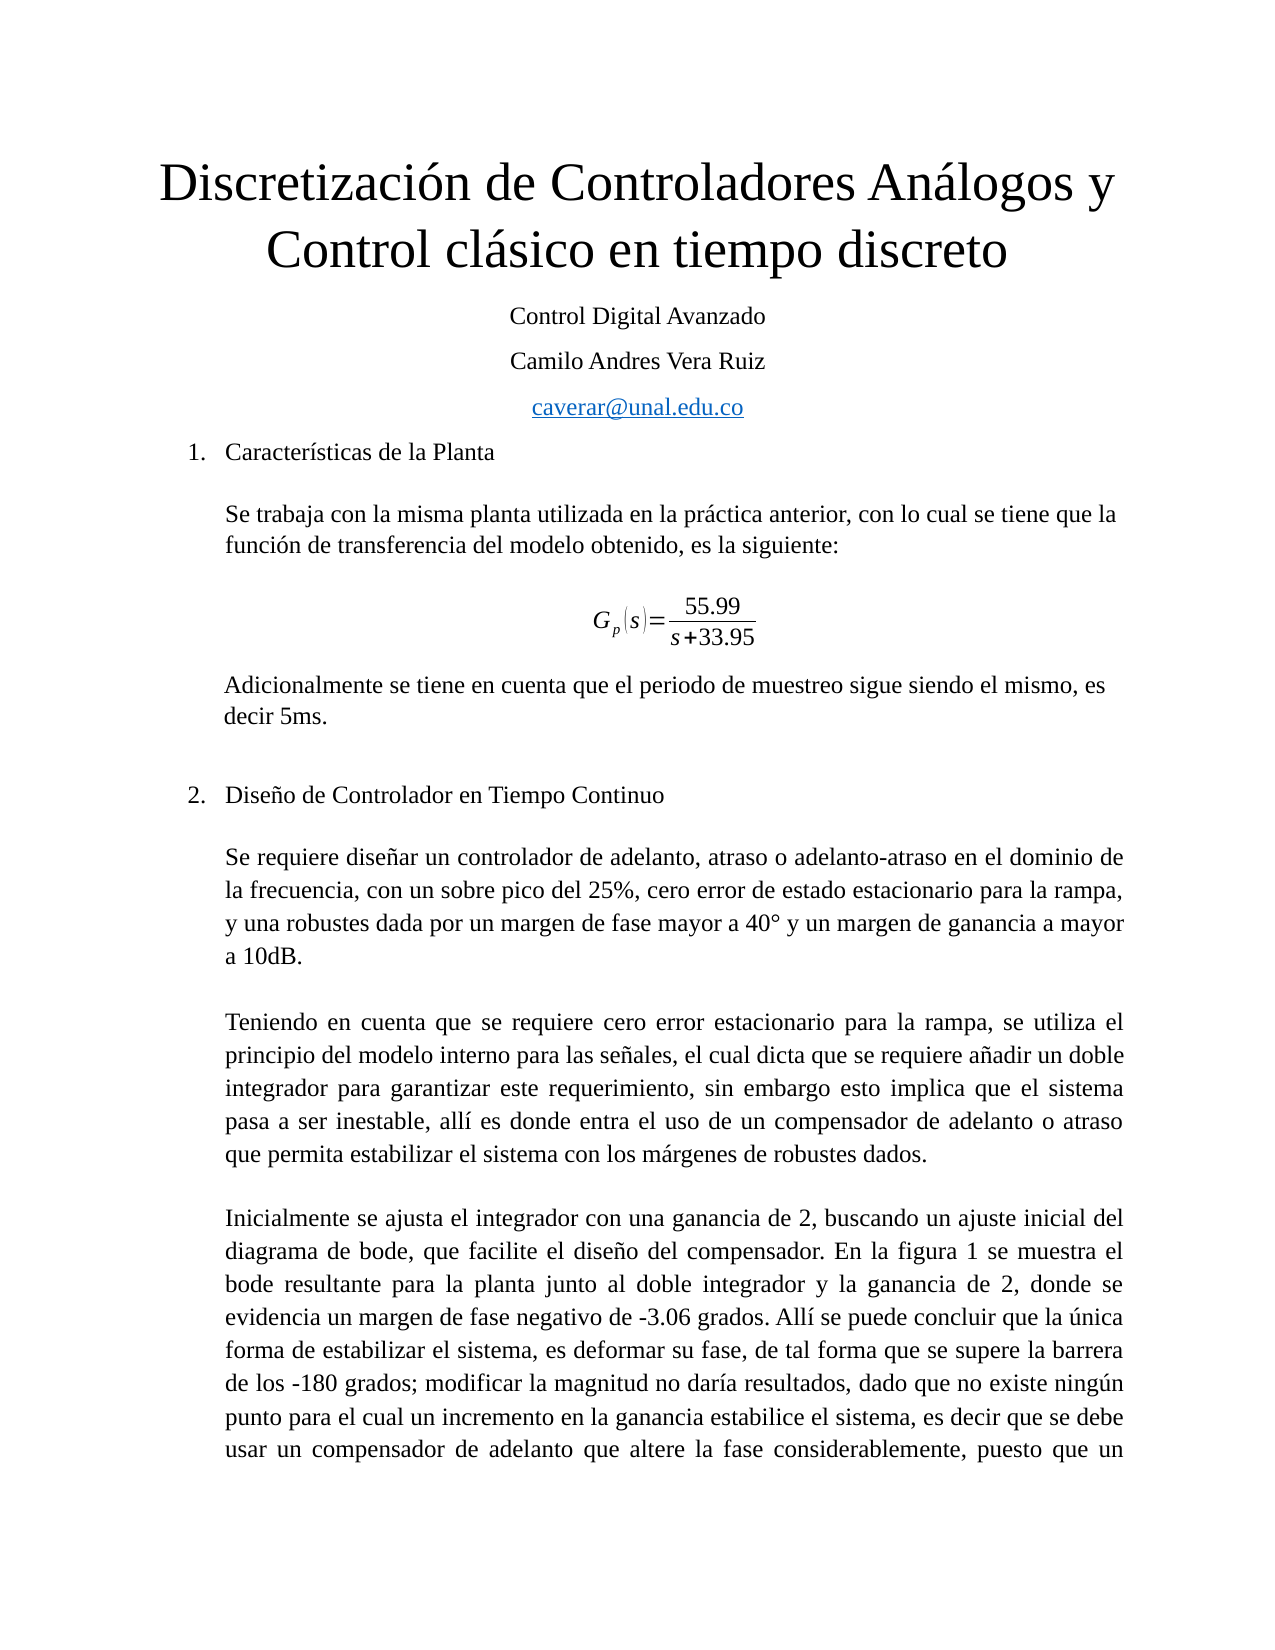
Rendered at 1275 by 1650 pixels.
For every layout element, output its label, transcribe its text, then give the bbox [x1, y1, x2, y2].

list Diseño de Controlador en Tiempo Continuo [187, 780, 1125, 809]
list Características de la Planta [187, 437, 1125, 466]
text Adicionalmente se tiene en cuenta que el periodo de muestreo sigue siendo el mismo, es decir 5ms. [223, 670, 1125, 730]
text Discretización de Controladores Análogos y Control clásico en tiempo discreto [150, 150, 1125, 279]
list Teniendo en cuenta que se requiere cero error estacionario para la rampa, se utiliza el principio del modelo interno para las señales, el cual dicta que se requiere añadir un doble integrador para garantizar este requerimiento, sin embargo esto implica que el sistema pasa a ser inestable, allí es donde entra el uso de un compensador de adelanto o atraso que permita estabilizar el sistema con los márgenes de robustes dados. [225, 1007, 1125, 1168]
text caverar@unal.edu.co [150, 392, 1125, 421]
list Se requiere diseñar un controlador de adelanto, atraso o adelanto-atraso en el dominio de la frecuencia, con un sobre pico del 25%, cero error de estado estacionario para la rampa, y una robustes dada por un margen de fase mayor a 40° y un margen de ganancia a mayor a 10dB. [225, 842, 1125, 970]
list Se trabaja con la misma planta utilizada en la práctica anterior, con lo cual se tiene que la función de transferencia del modelo obtenido, es la siguiente: [225, 499, 1125, 559]
text Camilo Andres Vera Ruiz [150, 346, 1125, 375]
text Control Digital Avanzado [150, 301, 1125, 330]
